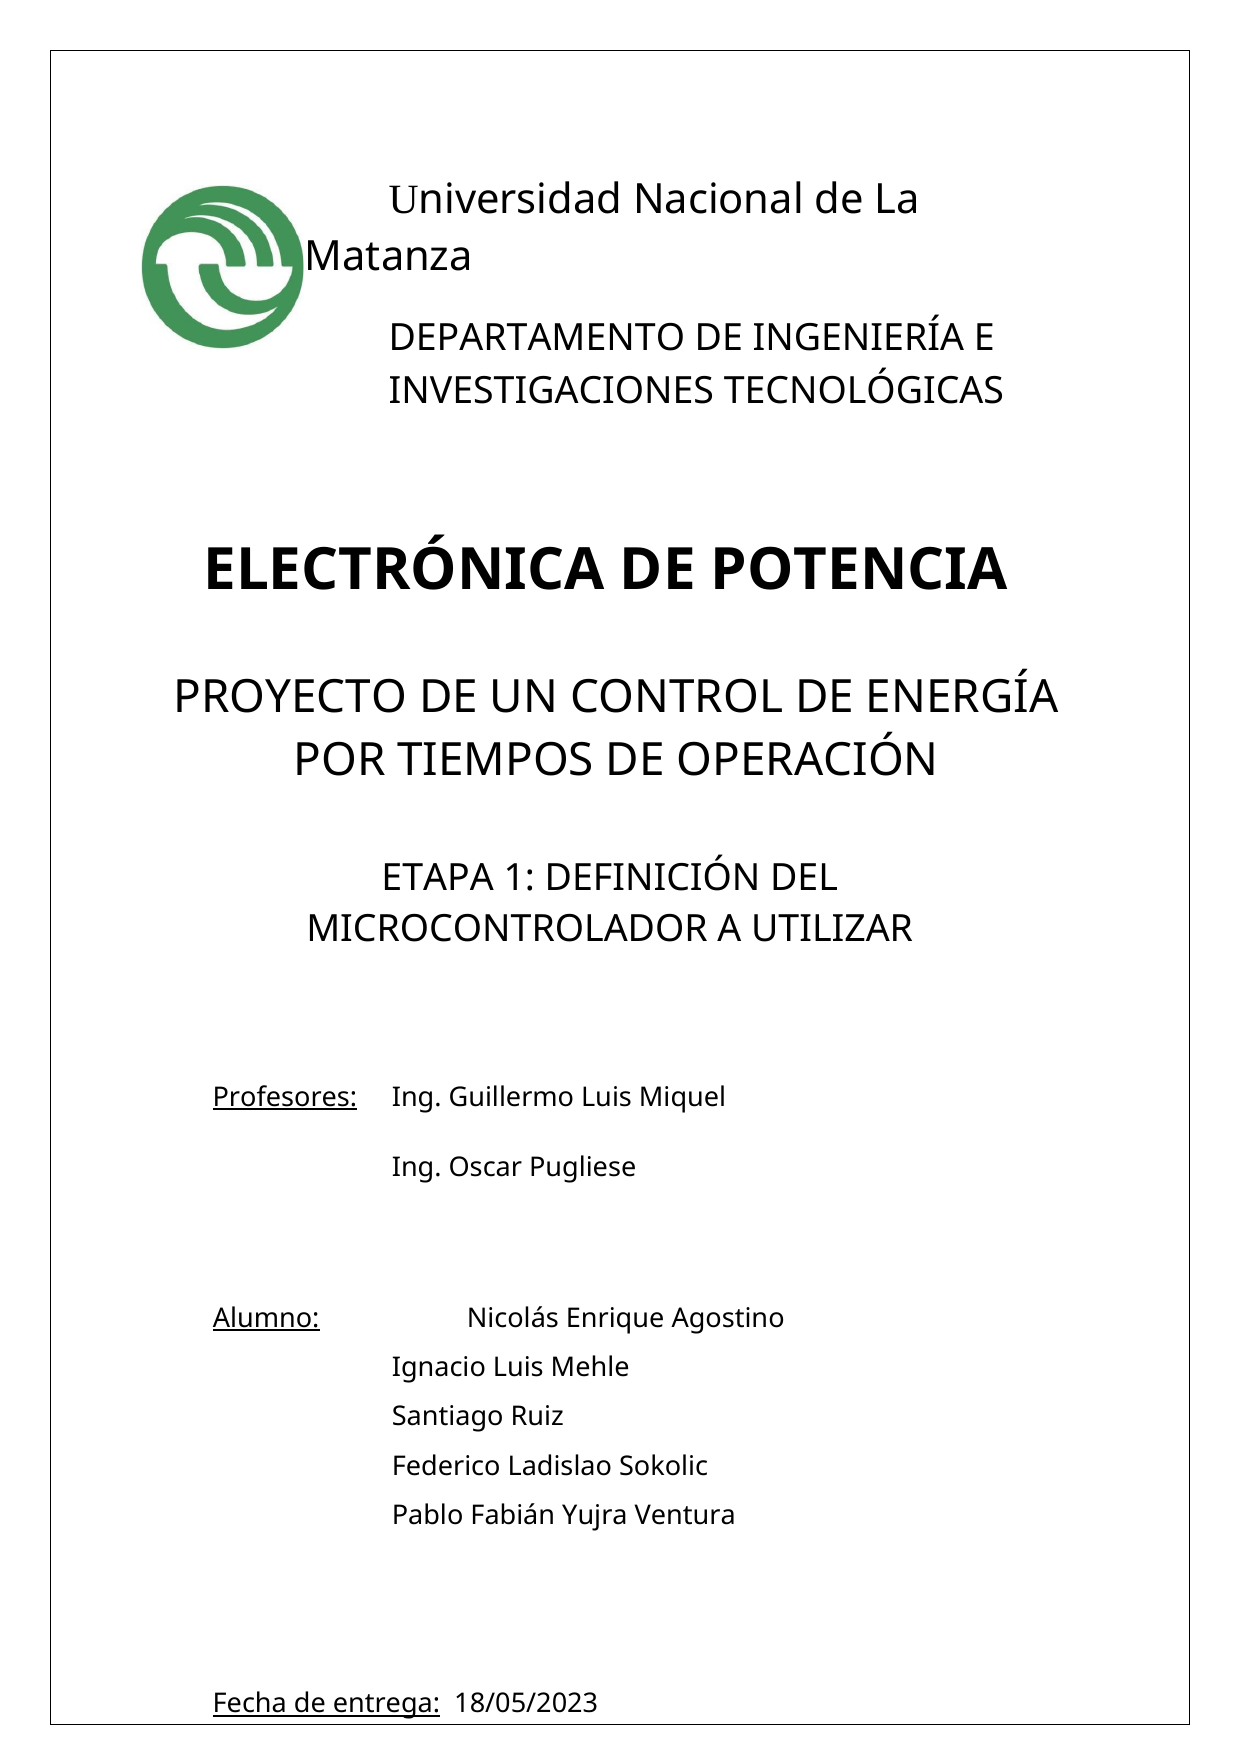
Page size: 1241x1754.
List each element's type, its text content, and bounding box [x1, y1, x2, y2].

text ETAPA 1: DEFINICIÓN DEL MICROCONTROLADOR A UTILIZAR [196, 851, 1023, 953]
table_header Universidad Nacional de La Matanza [377, 144, 1110, 282]
text ELECTRÓNICA DE POTENCIA [196, 527, 1015, 607]
text PROYECTO DE UN CONTROL DE ENERGÍA POR TIEMPOS DE OPERACIÓN [167, 663, 1065, 788]
text Alumno: Nicolás Enrique Agostino [189, 1298, 1065, 1335]
table_cell DEPARTAMENTO DE INGENIERÍA E INVESTIGACIONES TECNOLÓGICAS [377, 283, 1110, 420]
text Santiago Ruiz [189, 1397, 1065, 1434]
text Pablo Fabián Yujra Ventura [189, 1496, 1065, 1532]
text Profesores: Ing. Guillermo Luis Miquel [189, 1077, 1065, 1114]
table_header [88, 144, 377, 420]
text Ing. Oscar Pugliese [189, 1148, 1065, 1185]
text Ignacio Luis Mehle [189, 1347, 1065, 1384]
picture [141, 185, 304, 350]
text Fecha de entrega: 18/05/2023 [189, 1683, 1065, 1720]
text Federico Ladislao Sokolic [189, 1446, 1065, 1483]
